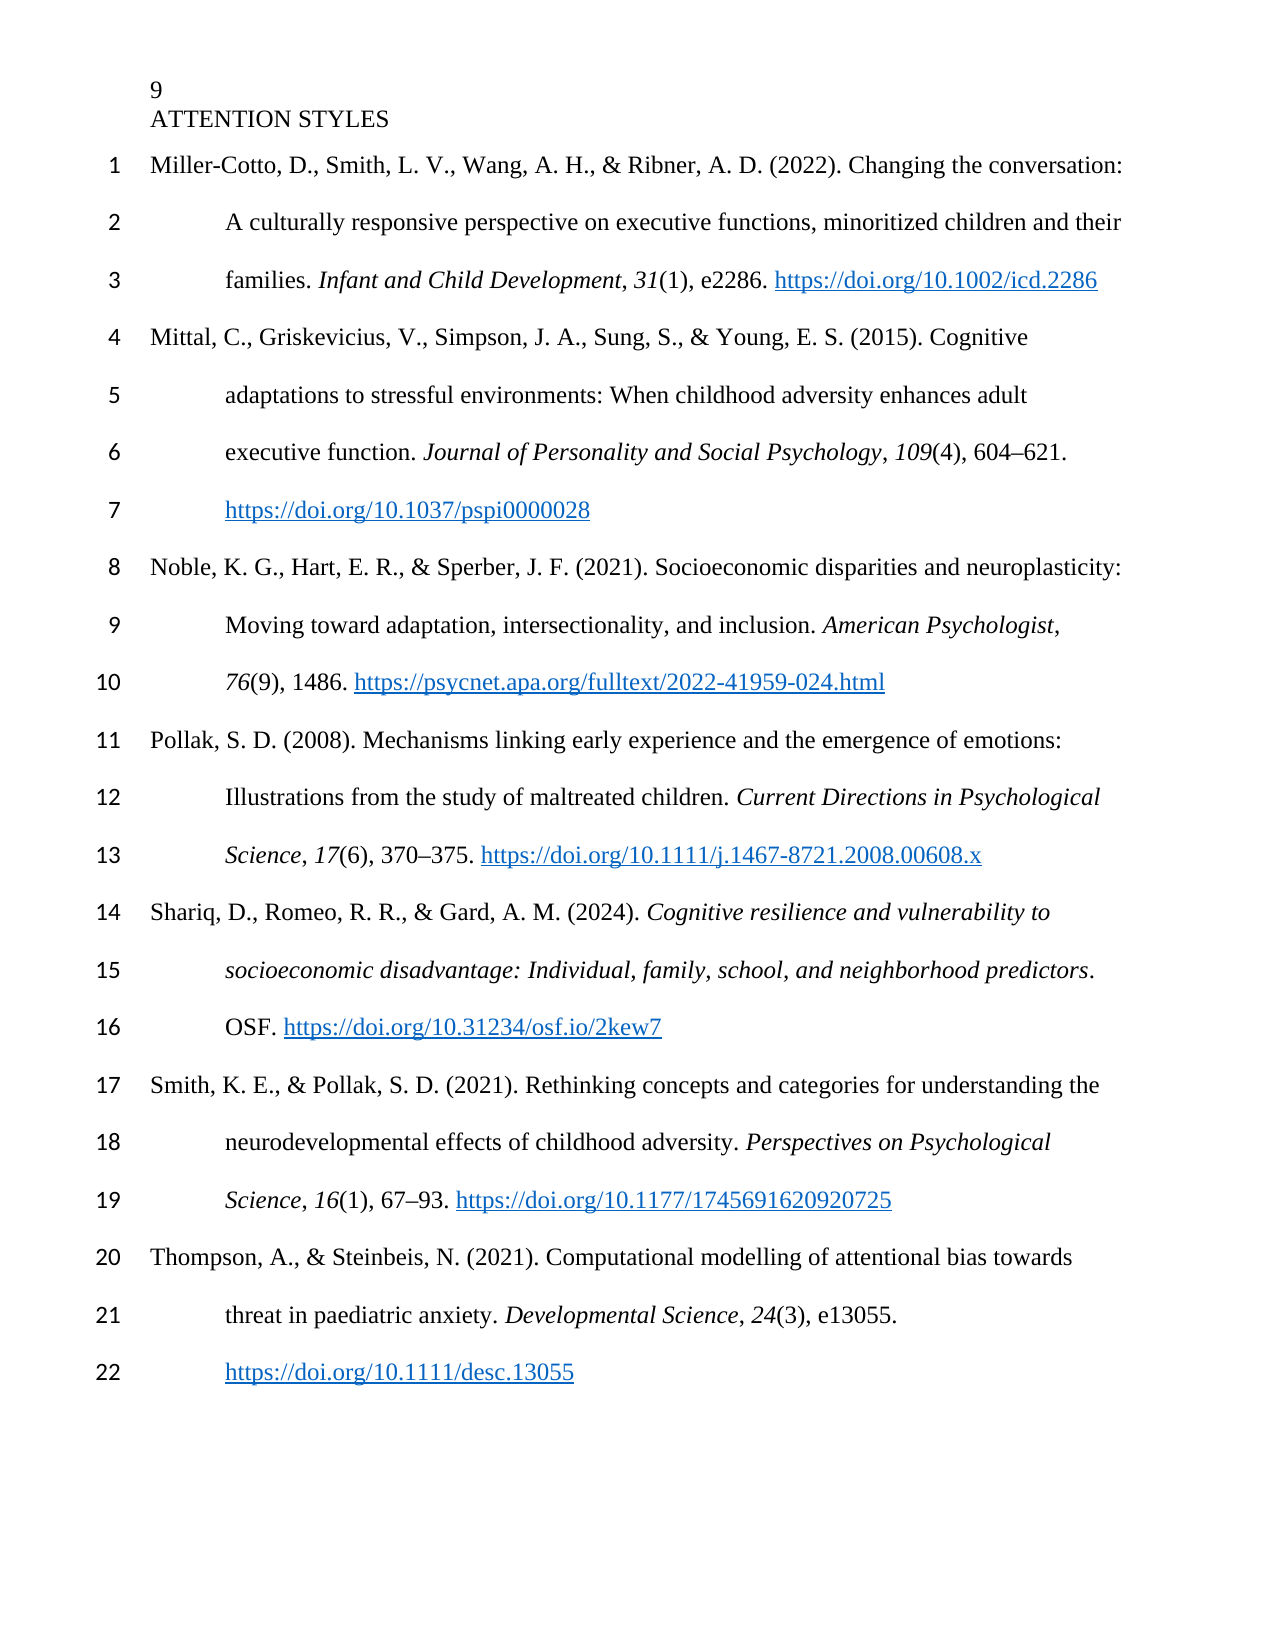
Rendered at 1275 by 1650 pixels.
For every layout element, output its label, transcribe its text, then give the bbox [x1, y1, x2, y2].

text Shariq, D., Romeo, R. R., & Gard, A. M. (2024). Cognitive resilience and vulnerability to socioeconomic disadvantage: Individual, family, school, and neighborhood predictors. OSF. https://doi.org/10.31234/osf.io/2kew7 [150, 897, 1125, 1041]
text Noble, K. G., Hart, E. R., & Sperber, J. F. (2021). Socioeconomic disparities and neuroplasticity: Moving toward adaptation, intersectionality, and inclusion. American Psychologist, 76(9), 1486. https://psycnet.apa.org/fulltext/2022-41959-024.html [150, 552, 1125, 696]
text Thompson, A., & Steinbeis, N. (2021). Computational modelling of attentional bias towards threat in paediatric anxiety. Developmental Science, 24(3), e13055. https://doi.org/10.1111/desc.13055 [150, 1242, 1125, 1386]
text Miller-Cotto, D., Smith, L. V., Wang, A. H., & Ribner, A. D. (2022). Changing the conversation: A culturally responsive perspective on executive functions, minoritized children and their families. Infant and Child Development, 31(1), e2286. https://doi.org/10.1002/icd.2286 [150, 150, 1125, 294]
text Pollak, S. D. (2008). Mechanisms linking early experience and the emergence of emotions: Illustrations from the study of maltreated children. Current Directions in Psychological Science, 17(6), 370–375. https://doi.org/10.1111/j.1467-8721.2008.00608.x [150, 725, 1125, 869]
text Mittal, C., Griskevicius, V., Simpson, J. A., Sung, S., & Young, E. S. (2015). Cognitive adaptations to stressful environments: When childhood adversity enhances adult executive function. Journal of Personality and Social Psychology, 109(4), 604–621. https://doi.org/10.1037/pspi0000028 [150, 322, 1125, 524]
text Smith, K. E., & Pollak, S. D. (2021). Rethinking concepts and categories for understanding the neurodevelopmental effects of childhood adversity. Perspectives on Psychological Science, 16(1), 67–93. https://doi.org/10.1177/1745691620920725 [150, 1070, 1125, 1214]
